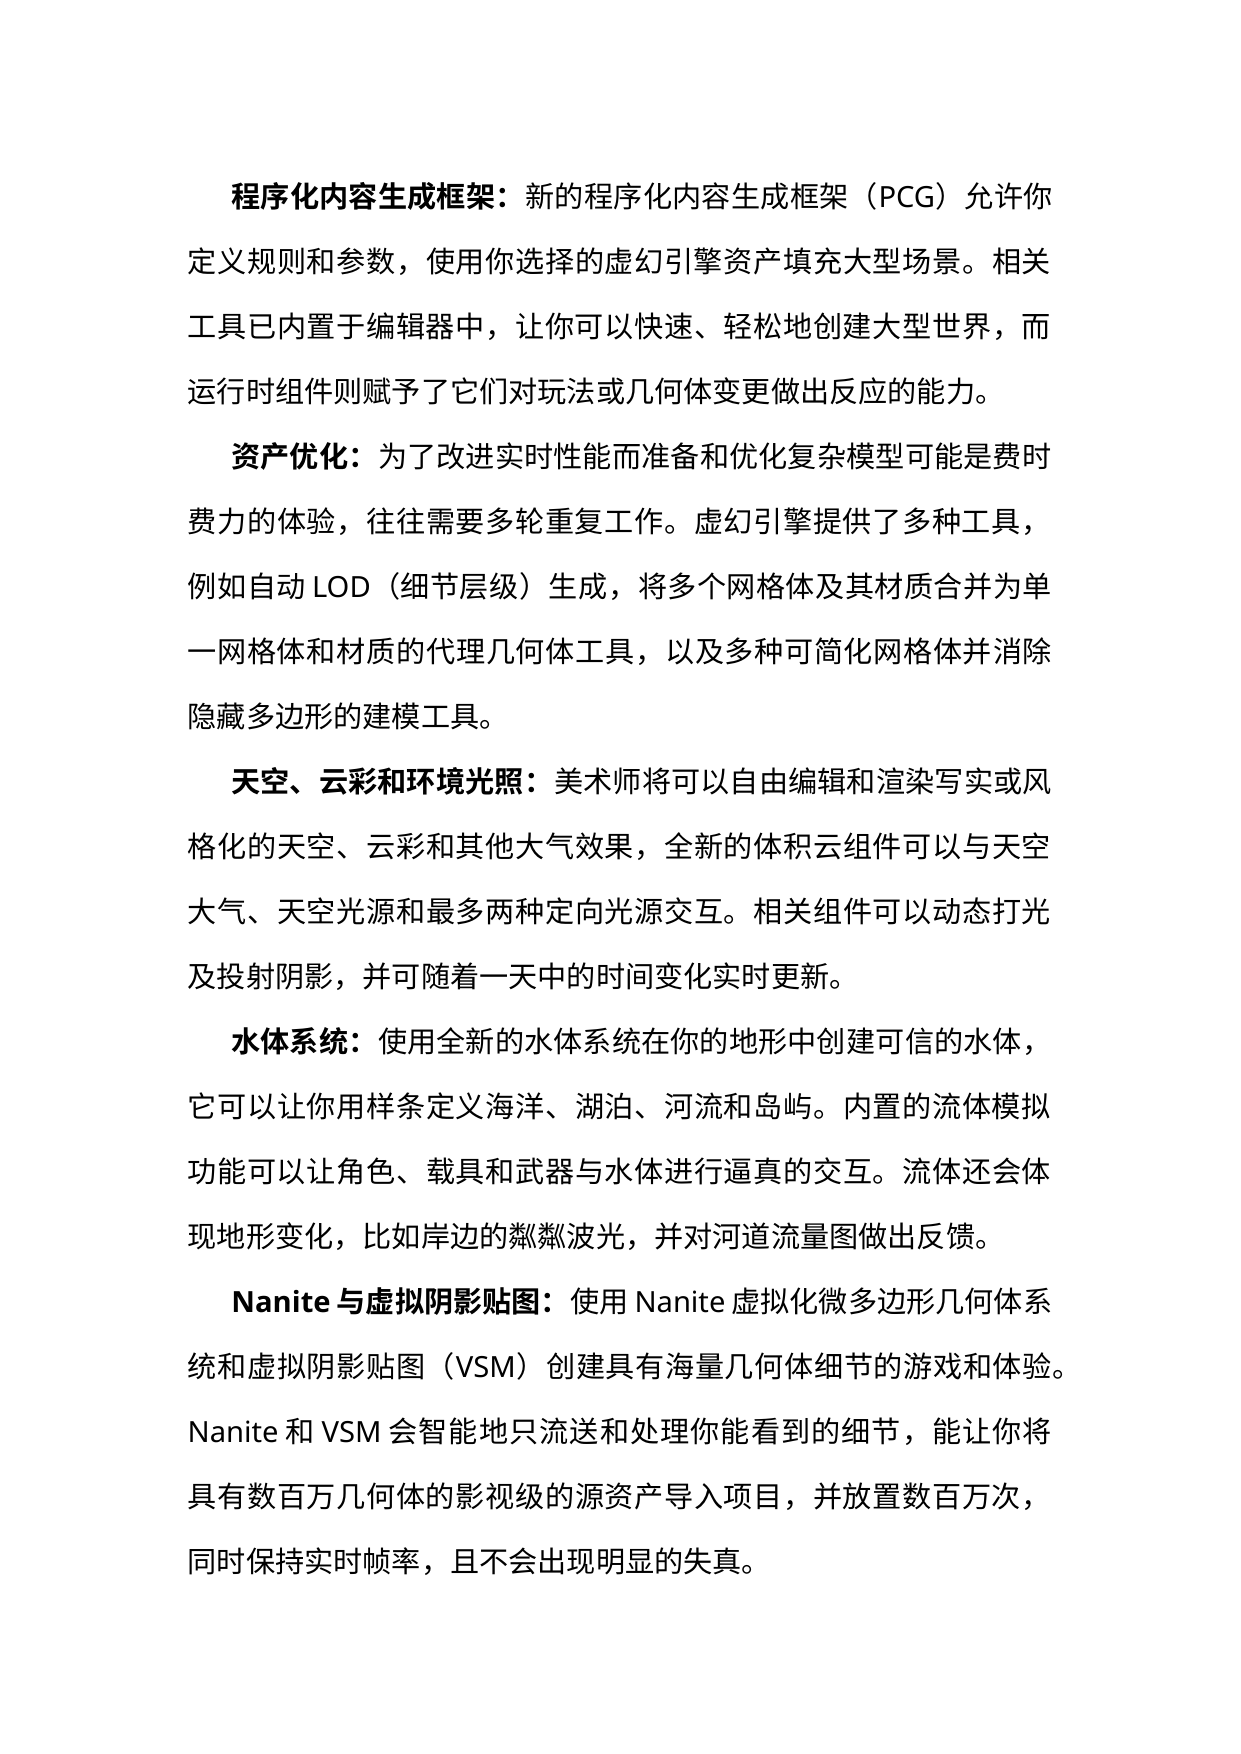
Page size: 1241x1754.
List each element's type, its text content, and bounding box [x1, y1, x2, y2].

text 程序化内容生成框架：新的程序化内容生成框架（PCG）允许你定义规则和参数，使用你选择的虚幻引擎资产填充大型场景。相关工具已内置于编辑器中，让你可以快速、轻松地创建大型世界，而运行时组件则赋予了它们对玩法或几何体变更做出反应的能力。 [187, 162, 1053, 422]
text 天空、云彩和环境光照：美术师将可以自由编辑和渲染写实或风格化的天空、云彩和其他大气效果，全新的体积云组件可以与天空大气、天空光源和最多两种定向光源交互。相关组件可以动态打光及投射阴影，并可随着一天中的时间变化实时更新。 [187, 747, 1053, 1007]
text 水体系统：使用全新的水体系统在你的地形中创建可信的水体，它可以让你用样条定义海洋、湖泊、河流和岛屿。内置的流体模拟功能可以让角色、载具和武器与水体进行逼真的交互。流体还会体现地形变化，比如岸边的粼粼波光，并对河道流量图做出反馈。 [187, 1007, 1053, 1267]
text 资产优化：为了改进实时性能而准备和优化复杂模型可能是费时费力的体验，往往需要多轮重复工作。虚幻引擎提供了多种工具，例如自动LOD（细节层级）生成，将多个网格体及其材质合并为单一网格体和材质的代理几何体工具，以及多种可简化网格体并消除隐藏多边形的建模工具。 [187, 422, 1053, 747]
text Nanite与虚拟阴影贴图：使用Nanite虚拟化微多边形几何体系统和虚拟阴影贴图（VSM）创建具有海量几何体细节的游戏和体验。Nanite和VSM会智能地只流送和处理你能看到的细节，能让你将具有数百万几何体的影视级的源资产导入项目，并放置数百万次，同时保持实时帧率，且不会出现明显的失真。 [187, 1267, 1053, 1592]
